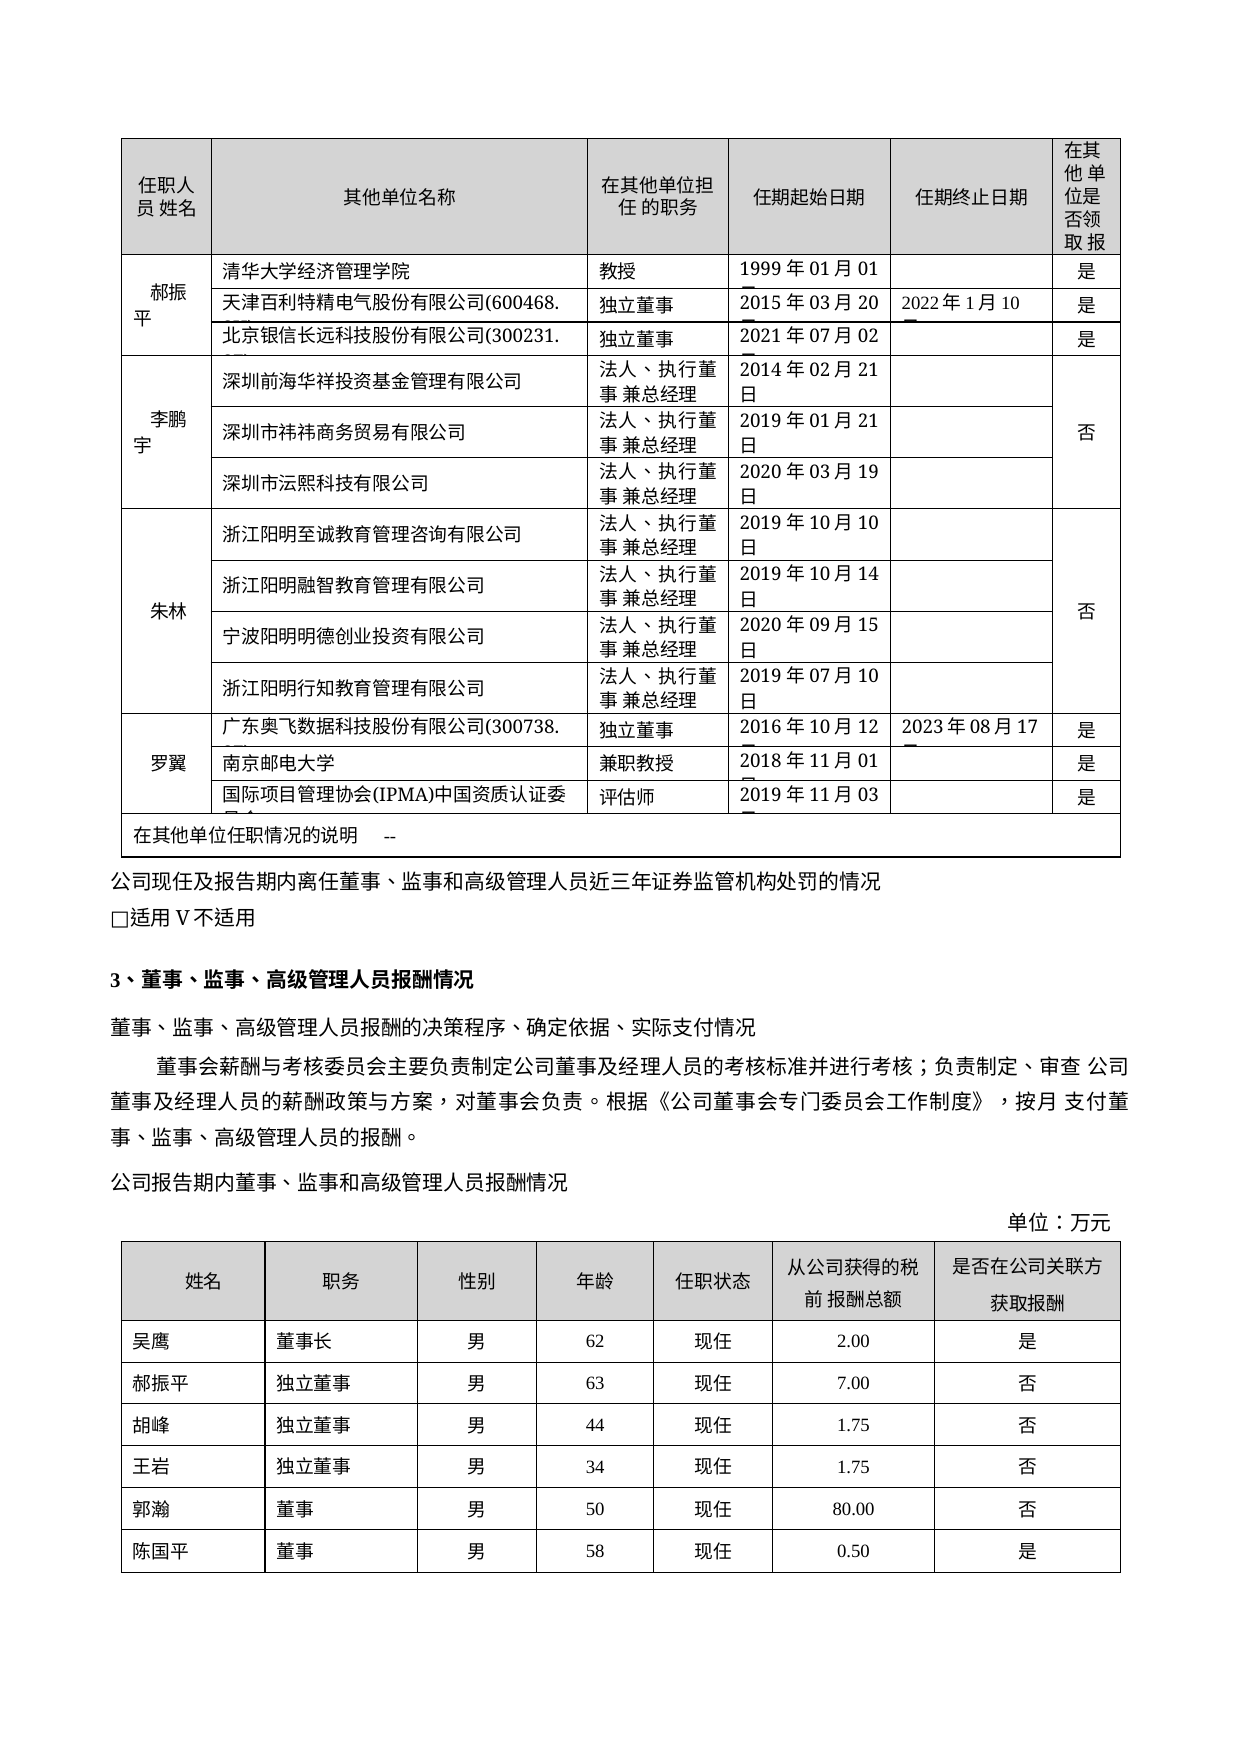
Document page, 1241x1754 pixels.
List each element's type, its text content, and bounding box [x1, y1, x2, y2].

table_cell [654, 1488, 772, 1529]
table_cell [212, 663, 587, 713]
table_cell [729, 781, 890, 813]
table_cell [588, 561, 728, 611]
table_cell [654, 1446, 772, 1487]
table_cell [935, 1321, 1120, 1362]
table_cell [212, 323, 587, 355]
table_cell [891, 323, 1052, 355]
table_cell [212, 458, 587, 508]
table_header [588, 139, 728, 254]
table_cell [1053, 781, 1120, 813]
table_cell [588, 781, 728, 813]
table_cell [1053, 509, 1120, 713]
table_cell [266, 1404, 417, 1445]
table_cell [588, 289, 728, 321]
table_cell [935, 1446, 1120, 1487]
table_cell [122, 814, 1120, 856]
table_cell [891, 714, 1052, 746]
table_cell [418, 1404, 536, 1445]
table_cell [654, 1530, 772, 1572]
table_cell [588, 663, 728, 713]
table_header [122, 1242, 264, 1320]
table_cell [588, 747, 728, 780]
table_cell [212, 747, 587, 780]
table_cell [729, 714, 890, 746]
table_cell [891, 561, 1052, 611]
subtitle 公司现任及报告期内离任董事、监事和高级管理人员近三年证券监管机构处罚的情况 [110, 862, 1132, 897]
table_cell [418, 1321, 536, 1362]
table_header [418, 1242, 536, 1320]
subtitle □适用V不适用 [110, 897, 1132, 932]
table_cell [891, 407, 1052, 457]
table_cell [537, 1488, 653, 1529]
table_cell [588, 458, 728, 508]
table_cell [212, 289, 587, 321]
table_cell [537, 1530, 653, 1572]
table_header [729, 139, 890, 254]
subtitle 董事、监事、高级管理人员报酬的决策程序、确定依据、实际支付情况 [110, 1007, 1132, 1042]
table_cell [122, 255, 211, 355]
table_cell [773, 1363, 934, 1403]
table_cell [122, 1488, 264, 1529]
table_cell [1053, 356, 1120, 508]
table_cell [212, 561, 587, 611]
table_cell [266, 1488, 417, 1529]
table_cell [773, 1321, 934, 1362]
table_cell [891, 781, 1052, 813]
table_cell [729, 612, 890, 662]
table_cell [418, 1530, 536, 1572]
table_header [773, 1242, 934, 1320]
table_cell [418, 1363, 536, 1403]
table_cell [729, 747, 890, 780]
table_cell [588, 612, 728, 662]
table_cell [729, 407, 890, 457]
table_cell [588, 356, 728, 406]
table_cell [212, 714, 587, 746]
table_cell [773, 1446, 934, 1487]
subtitle 公司报告期内董事、监事和高级管理人员报酬情况 [110, 1162, 1132, 1198]
subtitle 3、董事、监事、高级管理人员报酬情况 [110, 965, 1132, 994]
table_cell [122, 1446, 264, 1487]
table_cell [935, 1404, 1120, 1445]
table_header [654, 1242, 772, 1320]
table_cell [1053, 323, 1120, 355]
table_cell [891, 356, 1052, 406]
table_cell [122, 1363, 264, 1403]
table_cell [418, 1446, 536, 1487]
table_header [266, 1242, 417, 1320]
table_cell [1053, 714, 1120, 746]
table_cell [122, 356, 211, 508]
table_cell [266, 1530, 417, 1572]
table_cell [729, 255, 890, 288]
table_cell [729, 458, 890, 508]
subtitle 单位：万元 [110, 1208, 1111, 1237]
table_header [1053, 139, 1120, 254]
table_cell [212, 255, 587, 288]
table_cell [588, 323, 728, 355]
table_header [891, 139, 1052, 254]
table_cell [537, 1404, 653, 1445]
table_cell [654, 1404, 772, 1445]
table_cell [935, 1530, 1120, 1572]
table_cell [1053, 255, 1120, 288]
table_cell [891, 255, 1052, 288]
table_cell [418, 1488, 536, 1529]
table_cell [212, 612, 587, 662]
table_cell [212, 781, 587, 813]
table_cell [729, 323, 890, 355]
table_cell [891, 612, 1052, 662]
subtitle 董事会薪酬与考核委员会主要负责制定公司董事及经理人员的考核标准并进行考核；负责制定、审查 公司董事及经理人员的薪酬政策与方案，对董事会负责。根据《公司董事会专门委员会工作制度》，按月 支付董事、监事、高级管理人员的报酬。 [110, 1046, 1132, 1152]
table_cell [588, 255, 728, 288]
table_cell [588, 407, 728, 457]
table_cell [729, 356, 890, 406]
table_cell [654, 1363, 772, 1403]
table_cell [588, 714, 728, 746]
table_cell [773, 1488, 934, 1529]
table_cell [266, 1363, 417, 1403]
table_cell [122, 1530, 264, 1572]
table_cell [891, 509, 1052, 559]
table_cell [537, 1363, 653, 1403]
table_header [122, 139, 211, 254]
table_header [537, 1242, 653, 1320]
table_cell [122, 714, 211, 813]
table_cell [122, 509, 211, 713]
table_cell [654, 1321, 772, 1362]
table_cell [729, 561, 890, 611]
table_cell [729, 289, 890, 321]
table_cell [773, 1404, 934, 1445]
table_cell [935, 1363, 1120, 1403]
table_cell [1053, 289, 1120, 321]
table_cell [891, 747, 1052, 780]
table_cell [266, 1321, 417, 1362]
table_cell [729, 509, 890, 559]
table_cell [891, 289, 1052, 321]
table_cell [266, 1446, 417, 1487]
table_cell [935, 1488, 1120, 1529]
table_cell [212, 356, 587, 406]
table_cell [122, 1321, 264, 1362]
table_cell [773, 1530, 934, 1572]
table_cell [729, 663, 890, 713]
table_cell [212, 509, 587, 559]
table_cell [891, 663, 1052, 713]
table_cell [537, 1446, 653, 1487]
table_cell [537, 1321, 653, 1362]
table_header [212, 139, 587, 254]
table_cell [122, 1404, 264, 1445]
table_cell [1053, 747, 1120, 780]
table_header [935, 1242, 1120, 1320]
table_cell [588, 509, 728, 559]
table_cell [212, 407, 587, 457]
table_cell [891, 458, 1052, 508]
